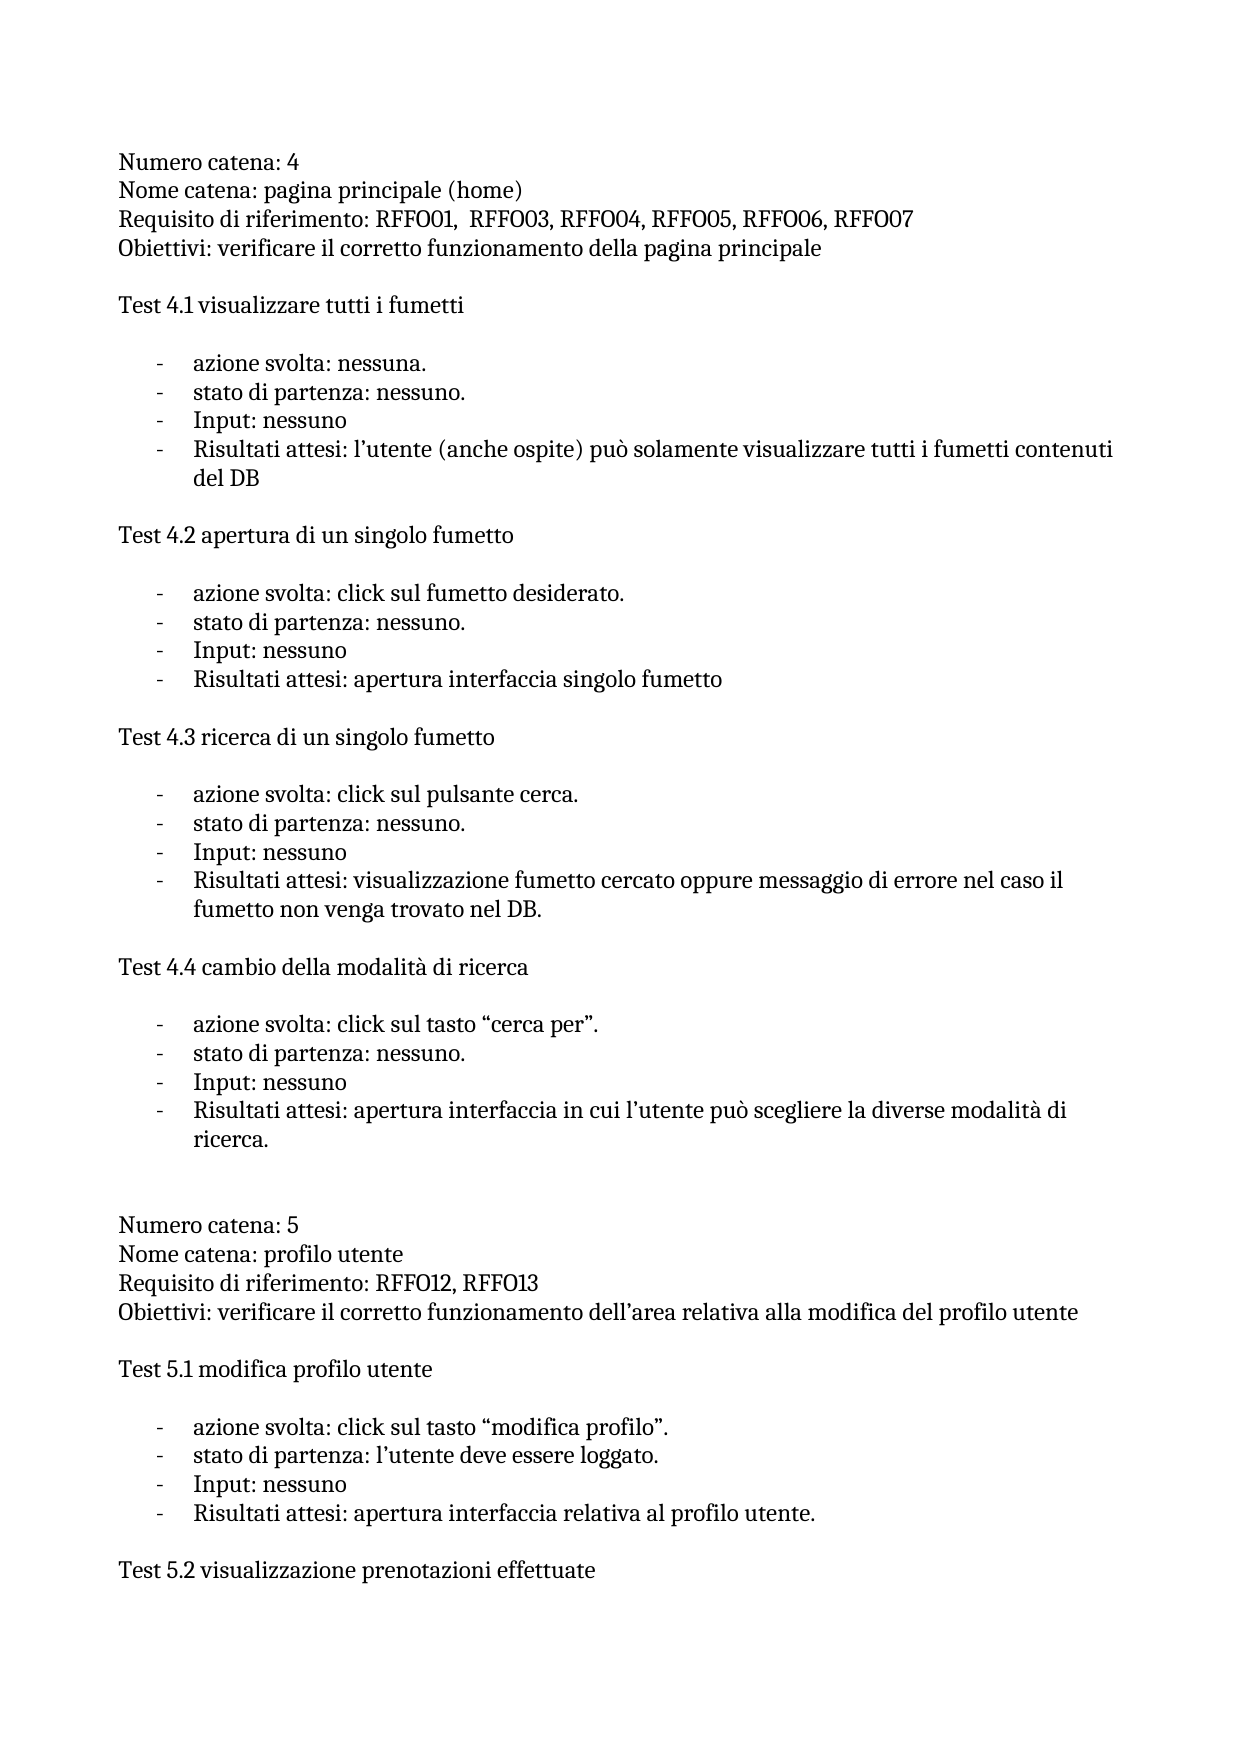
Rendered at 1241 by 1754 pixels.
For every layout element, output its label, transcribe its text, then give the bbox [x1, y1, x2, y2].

list azione svolta: click sul tasto “modifica profilo”. [156, 1413, 1122, 1441]
text Requisito di riferimento: RFFO12, RFFO13 [118, 1269, 1122, 1298]
text Numero catena: 4 [118, 148, 1122, 176]
list Input: nessuno [156, 1470, 1122, 1499]
text Test 4.3 ricerca di un singolo fumetto [118, 723, 1122, 751]
list Risultati attesi: apertura interfaccia singolo fumetto [156, 665, 1122, 694]
list stato di partenza: nessuno. [156, 608, 1122, 636]
list azione svolta: click sul pulsante cerca. [156, 780, 1122, 809]
list stato di partenza: nessuno. [156, 809, 1122, 838]
text Requisito di riferimento: RFFO01, RFFO03, RFFO04, RFFO05, RFFO06, RFFO07 [118, 205, 1122, 234]
text Obiettivi: verificare il corretto funzionamento della pagina principale [118, 234, 1122, 263]
list stato di partenza: nessuno. [156, 1039, 1122, 1068]
list Input: nessuno [156, 838, 1122, 866]
text Nome catena: profilo utente [118, 1240, 1122, 1269]
list Input: nessuno [156, 1068, 1122, 1096]
text Test 5.1 modifica profilo utente [118, 1355, 1122, 1384]
text Test 4.2 apertura di un singolo fumetto [118, 521, 1122, 550]
text Numero catena: 5 [118, 1211, 1122, 1240]
list azione svolta: nessuna. [156, 349, 1122, 378]
list Risultati attesi: l’utente (anche ospite) può solamente visualizzare tutti i fumetti contenuti del DB [156, 435, 1122, 493]
list Risultati attesi: apertura interfaccia in cui l’utente può scegliere la diverse modalità di ricerca. [156, 1096, 1122, 1154]
text Test 4.4 cambio della modalità di ricerca [118, 953, 1122, 981]
list Risultati attesi: apertura interfaccia relativa al profilo utente. [156, 1499, 1122, 1528]
list Input: nessuno [156, 636, 1122, 665]
text Obiettivi: verificare il corretto funzionamento dell’area relativa alla modifica del profilo utente [118, 1298, 1122, 1326]
list azione svolta: click sul tasto “cerca per”. [156, 1010, 1122, 1039]
text Test 5.2 visualizzazione prenotazioni effettuate [118, 1556, 1122, 1585]
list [156, 1441, 1122, 1470]
list Risultati attesi: visualizzazione fumetto cercato oppure messaggio di errore nel caso il fumetto non venga trovato nel DB. [156, 866, 1122, 924]
list Input: nessuno [156, 406, 1122, 435]
text Test 4.1 visualizzare tutti i fumetti [118, 291, 1122, 320]
text Nome catena: pagina principale (home) [118, 176, 1122, 205]
list azione svolta: click sul fumetto desiderato. [156, 579, 1122, 608]
list stato di partenza: nessuno. [156, 378, 1122, 406]
